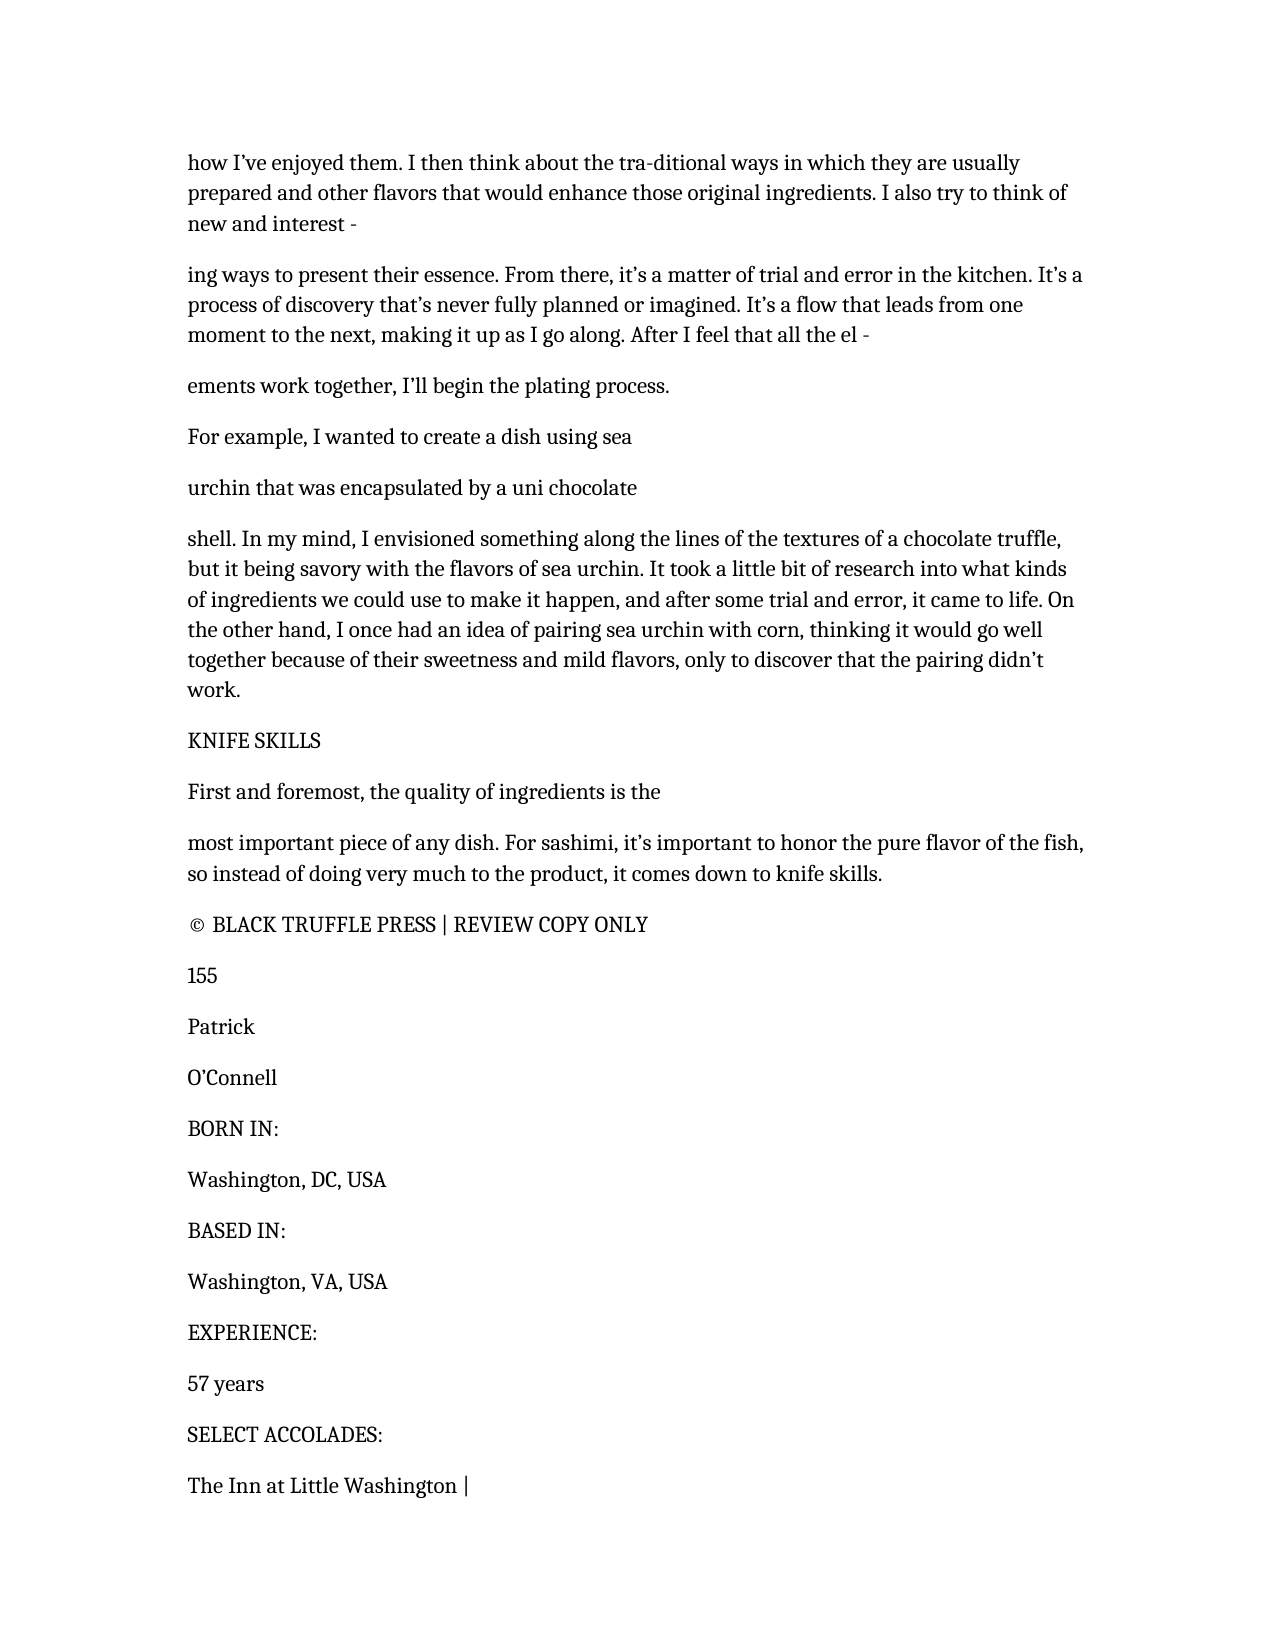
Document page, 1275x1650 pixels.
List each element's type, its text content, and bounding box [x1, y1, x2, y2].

text EXPERIENCE: [187, 1320, 1087, 1346]
text BORN IN: [187, 1116, 1087, 1142]
text ing ways to present their essence. From there, it’s a matter of trial and error in the kitchen. It’s a process of discovery that’s never fully planned or imagined. It’s a flow that leads from one moment to the next, making it up as I go along. After I feel that all the el - [187, 261, 1087, 348]
text KNIFE SKILLS [187, 728, 1087, 754]
text Washington, VA, USA [187, 1269, 1087, 1295]
text BASED IN: [187, 1218, 1087, 1244]
text urchin that was encapsulated by a uni chocolate [187, 475, 1087, 501]
text shell. In my mind, I envisioned something along the lines of the textures of a chocolate truffle, but it being savory with the flavors of sea urchin. It took a little bit of research into what kinds of ingredients we could use to make it happen, and after some trial and error, it came to life. On the other hand, I once had an idea of pairing sea urchin with corn, thinking it would go well together because of their sweetness and mild flavors, only to discover that the pairing didn’t work. [187, 526, 1087, 703]
text First and foremost, the quality of ingredients is the [187, 779, 1087, 806]
text how I’ve enjoyed them. I then think about the tra-ditional ways in which they are usually prepared and other flavors that would enhance those original ingredients. I also try to think of new and interest - [187, 150, 1087, 237]
text Washington, DC, USA [187, 1167, 1087, 1193]
text 155 [187, 962, 1087, 989]
text Patrick [187, 1013, 1087, 1040]
text SELECT ACCOLADES: [187, 1422, 1087, 1448]
text © BLACK TRUFFLE PRESS | REVIEW COPY ONLY [187, 911, 1087, 938]
text 57 years [187, 1371, 1087, 1397]
text For example, I wanted to create a dish using sea [187, 424, 1087, 450]
text O’Connell [187, 1064, 1087, 1091]
text The Inn at Little Washington | [187, 1473, 1087, 1499]
text ements work together, I’ll begin the plating process. [187, 373, 1087, 399]
text most important piece of any dish. For sashimi, it’s important to honor the pure flavor of the fish, so instead of doing very much to the product, it comes down to knife skills. [187, 830, 1087, 887]
